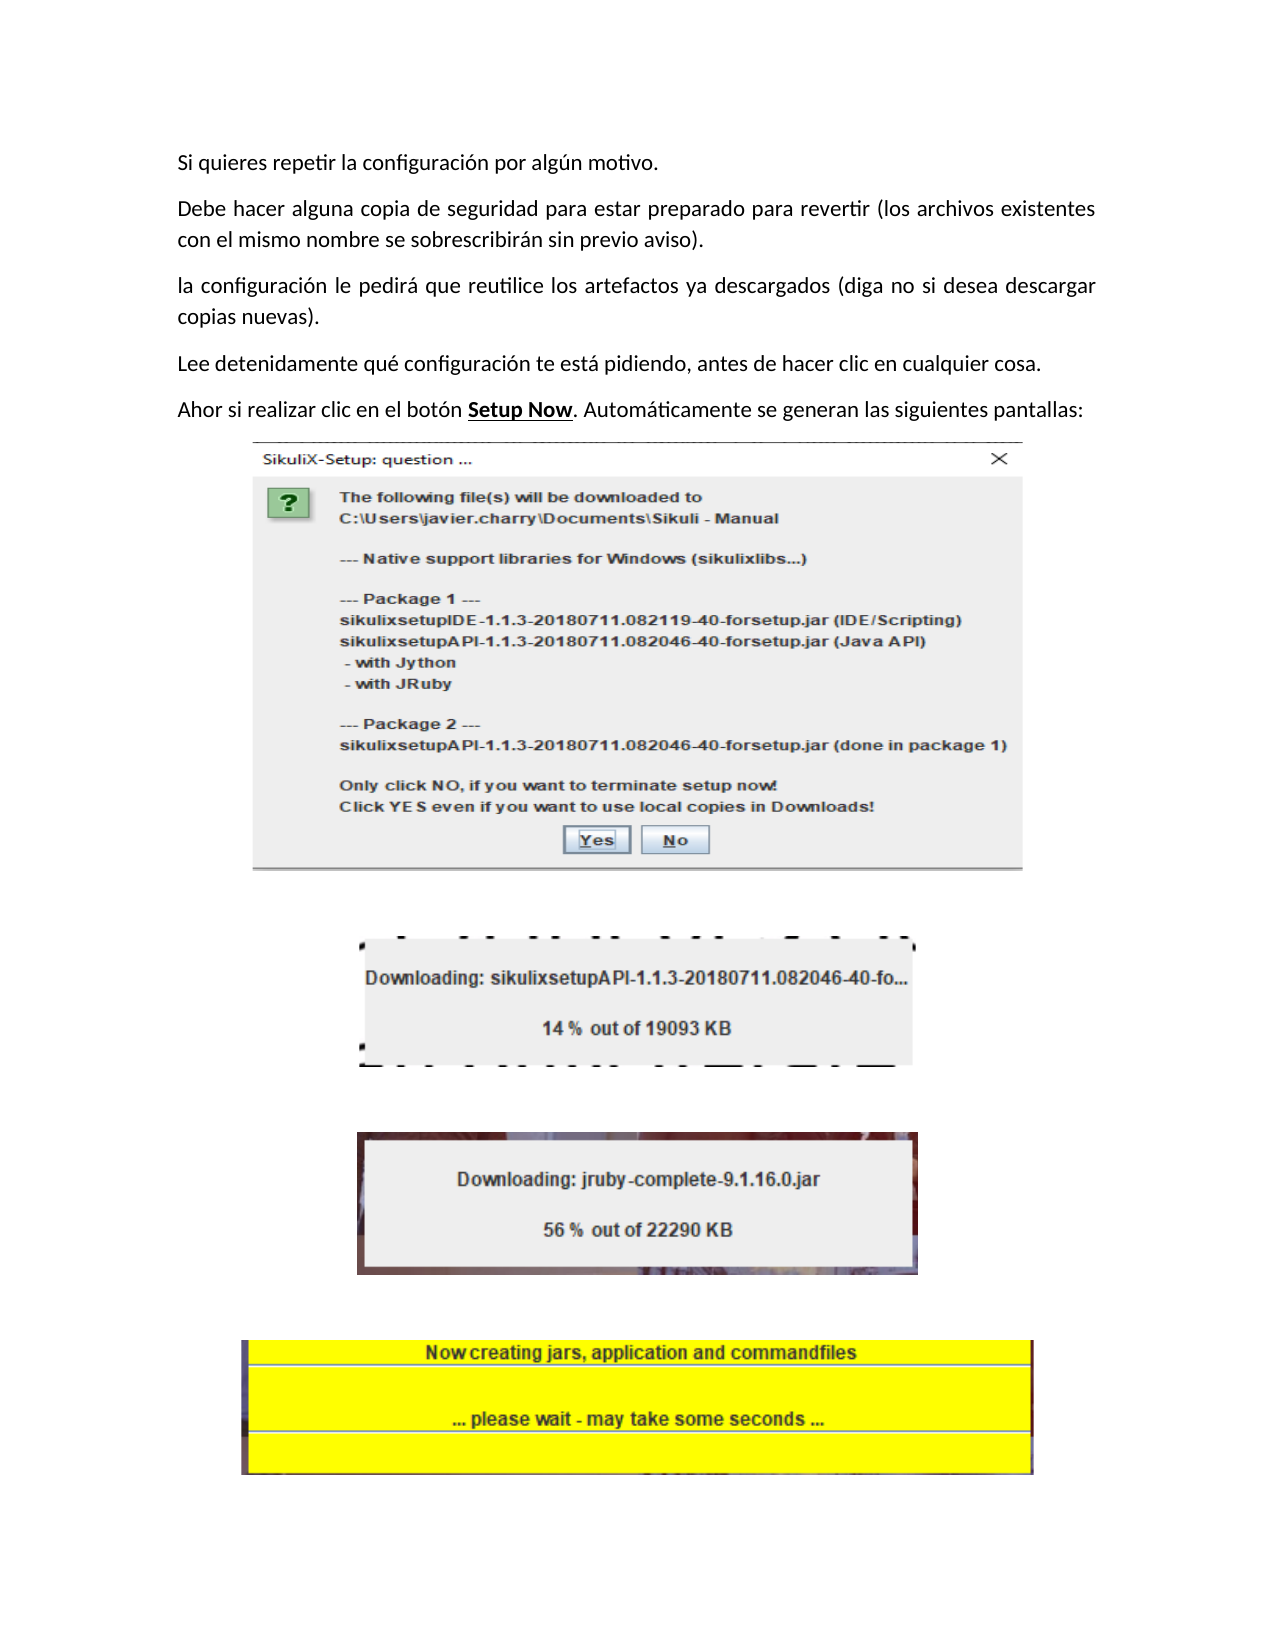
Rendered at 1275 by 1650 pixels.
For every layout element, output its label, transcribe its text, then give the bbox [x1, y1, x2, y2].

text Ahor si realizar clic en el botón Setup Now. Automáticamente se generan las siguientes pantallas: [177, 396, 1098, 423]
picture [357, 1132, 918, 1275]
text la configuración le pedirá que reutilice los artefactos ya descargados (diga no si desea descargar copias nuevas). [177, 272, 1098, 330]
text Lee detenidamente qué configuración te está pidiendo, antes de hacer clic en cualquier cosa. [177, 349, 1098, 377]
picture [359, 936, 916, 1067]
picture [252, 442, 1023, 871]
picture [241, 1340, 1034, 1475]
text Debe hacer alguna copia de seguridad para estar preparado para revertir (los archivos existentes con el mismo nombre se sobrescribirán sin previo aviso). [177, 194, 1098, 253]
text Si quieres repetir la configuración por algún motivo. [177, 148, 1098, 176]
